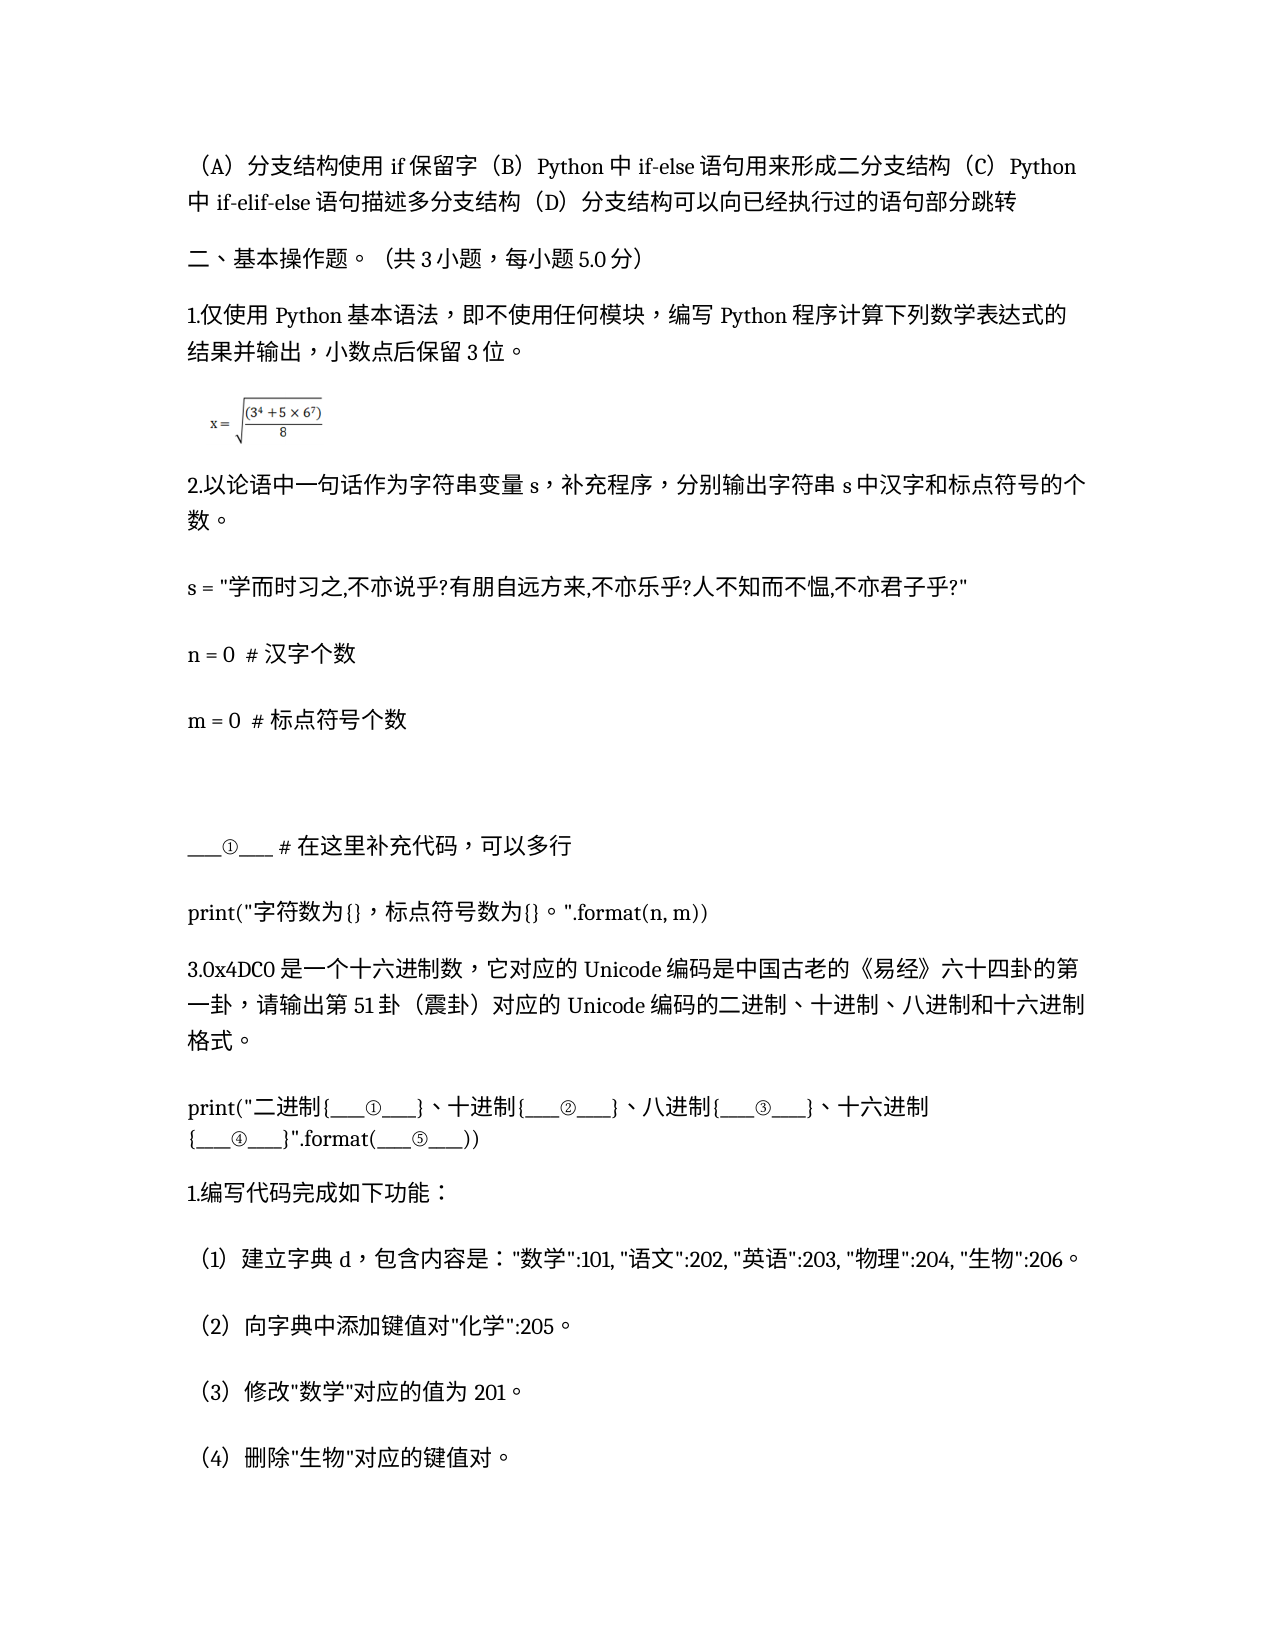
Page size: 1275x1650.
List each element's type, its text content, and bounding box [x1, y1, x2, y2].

text 1.仅使用 Python 基本语法，即不使用任何模块，编写 Python 程序计算下列数学表达式的结果并输出，小数点后保留3位。 [187, 299, 1087, 367]
text 3.0x4DC0 是一个十六进制数，它对应的 Unicode 编码是中国古老的《易经》六十四卦的第一卦，请输出第 51 卦（震卦）对应的 Unicode 编码的二进制、十进制、八进制和十六进制格式。 print("二进制{____①____}、十进制{____②____}、八进制{____③____}、十六进制{____④____}".format(____⑤____)) [187, 953, 1087, 1153]
text 2.以论语中一句话作为字符串变量 s，补充程序，分别输出字符串 s 中汉字和标点符号的个数。 s = "学而时习之,不亦说乎?有朋自远方来,不亦乐乎?人不知而不愠,不亦君子乎?" n = 0 # 汉字个数 m = 0 # 标点符号个数 ____①____ # 在这里补充代码，可以多行 print("字符数为{}，标点符号数为{}。".format(n, m)) [187, 469, 1087, 928]
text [187, 1177, 1087, 1473]
text 二、基本操作题。（共3小题，每小题5.0分） [187, 243, 1087, 274]
text （A）分支结构使用 if 保留字（B）Python 中 if-else 语句用来形成二分支结构（C）Python 中 if-elif-else 语句描述多分支结构（D）分支结构可以向已经执行过的语句部分跳转 [187, 150, 1087, 217]
picture [206, 392, 325, 445]
